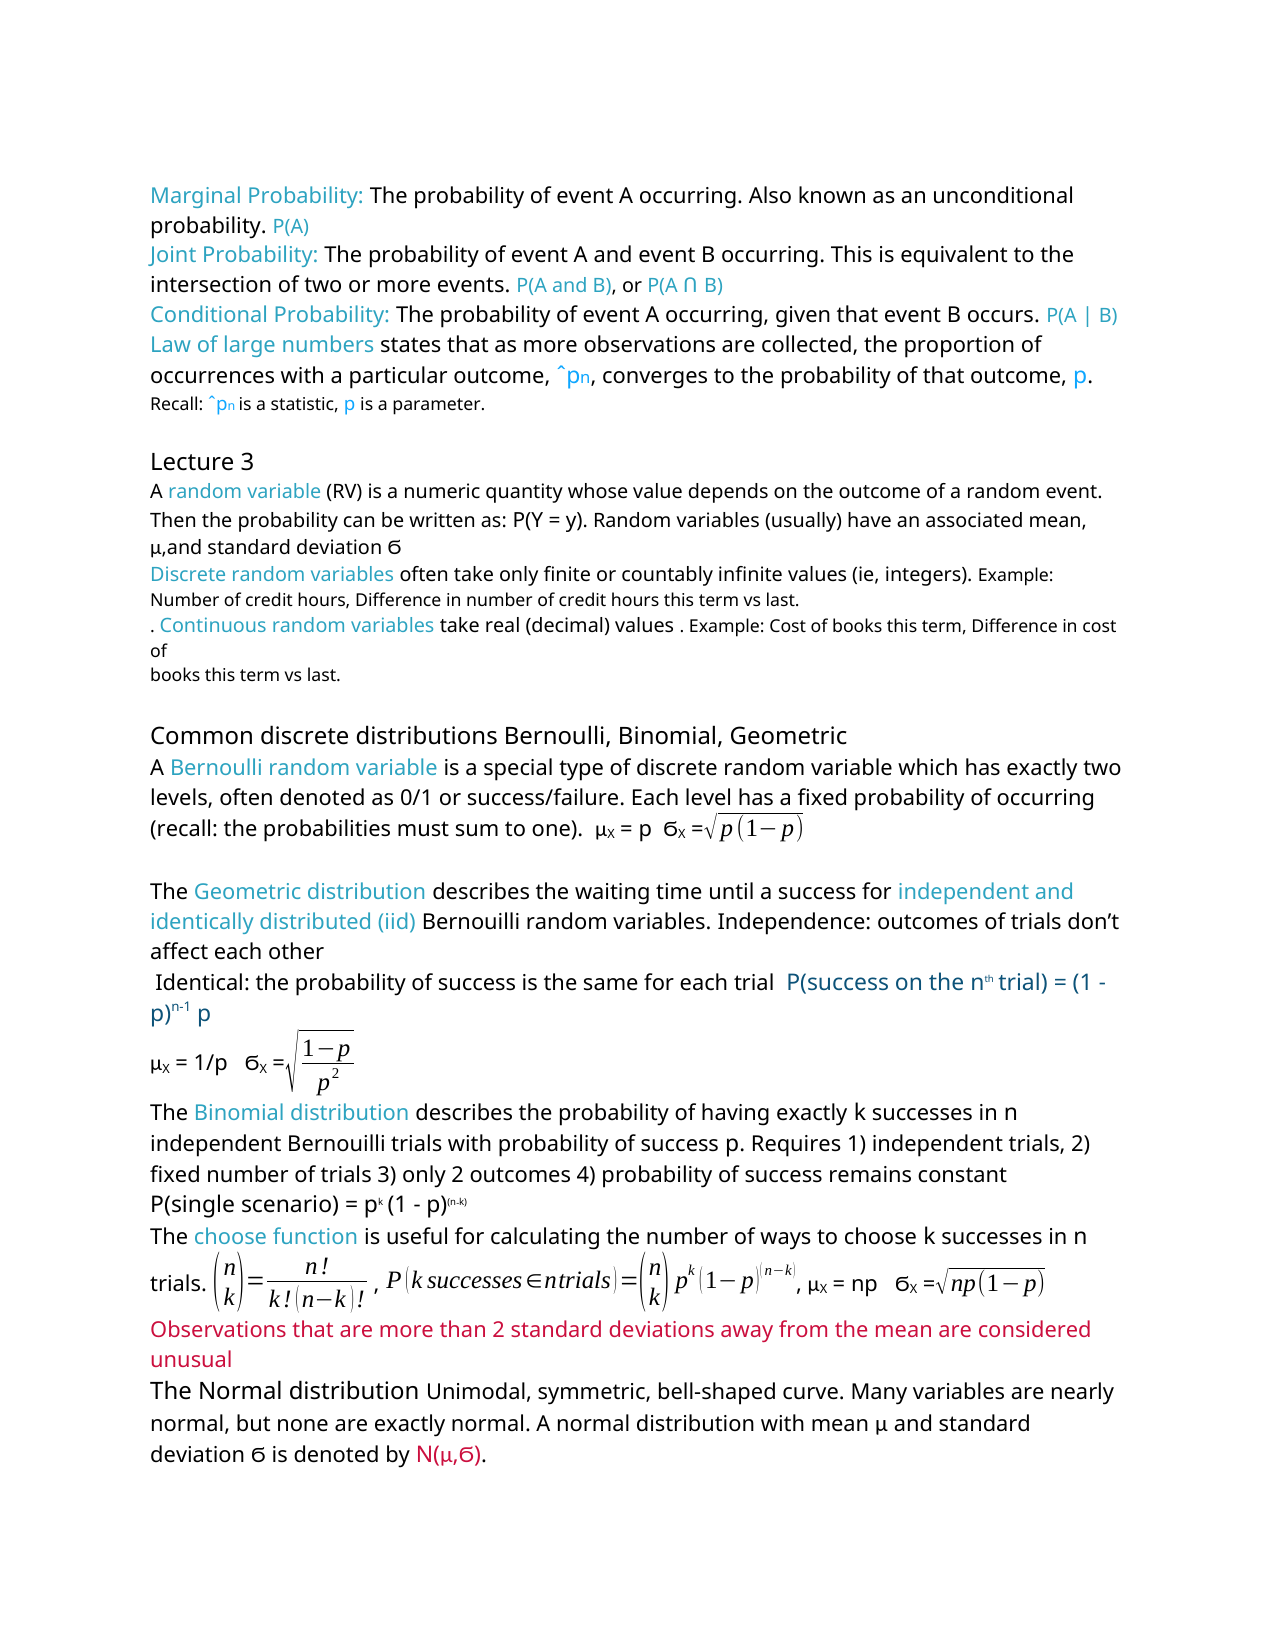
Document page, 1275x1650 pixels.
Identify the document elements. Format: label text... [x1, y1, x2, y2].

text . Continuous random variables take real (decimal) values . Example: Cost of books this term, Difference in cost of [150, 611, 1125, 662]
text Conditional Probability: The probability of event A occurring, given that event B occurs. P(A | B) [150, 299, 1125, 329]
text The Normal distribution Unimodal, symmetric, bell-shaped curve. Many variables are nearly normal, but none are exactly normal. A normal distribution with mean µ and standard deviation Ϭ is denoted by N(µ,Ϭ). [150, 1374, 1125, 1469]
text A random variable (RV) is a numeric quantity whose value depends on the outcome of a random event. Then the probability can be written as: P(Y = y). Random variables (usually) have an associated mean, µ,and standard deviation Ϭ [150, 478, 1125, 560]
text Observations that are more than 2 standard deviations away from the mean are considered unusual [150, 1314, 1125, 1374]
text The Binomial distribution describes the probability of having exactly k successes in n independent Bernouilli trials with probability of success p. Requires 1) independent trials, 2) fixed number of trials 3) only 2 outcomes 4) probability of success remains constant [150, 1096, 1125, 1188]
text The choose function is useful for calculating the number of ways to choose k successes in n trials. , , µX = np ϬX = [150, 1219, 1125, 1314]
text Joint Probability: The probability of event A and event B occurring. This is equivalent to the intersection of two or more events. P(A and B), or P(A ꓵ B) [150, 239, 1125, 299]
text A Bernoulli random variable is a special type of discrete random variable which has exactly two levels, often denoted as 0/1 or success/failure. Each level has a fixed probability of occurring (recall: the probabilities must sum to one). µX = p ϬX = [150, 752, 1125, 844]
text Marginal Probability: The probability of event A occurring. Also known as an unconditional probability. P(A) [150, 180, 1125, 239]
text P(single scenario) = pk (1 - p)(n-k) [150, 1188, 1125, 1219]
text books this term vs last. [150, 662, 1125, 687]
text µX = 1/p ϬX = [150, 1028, 1125, 1096]
text Common discrete distributions Bernoulli, Binomial, Geometric [150, 719, 1125, 752]
text Identical: the probability of success is the same for each trial P(success on the nth trial) = (1 - p)n-1 p [150, 966, 1125, 1028]
text Lecture 3 [150, 445, 1125, 478]
text The Geometric distribution describes the waiting time until a success for independent and identically distributed (iid) Bernouilli random variables. Independence: outcomes of trials don’t affect each other [150, 876, 1125, 966]
text Law of large numbers states that as more observations are collected, the proportion of occurrences with a particular outcome, ˆpn, converges to the probability of that outcome, p. Recall: ˆpn is a statistic, p is a parameter. [150, 329, 1125, 415]
text Discrete random variables often take only finite or countably infinite values (ie, integers). Example: Number of credit hours, Difference in number of credit hours this term vs last. [150, 560, 1125, 611]
